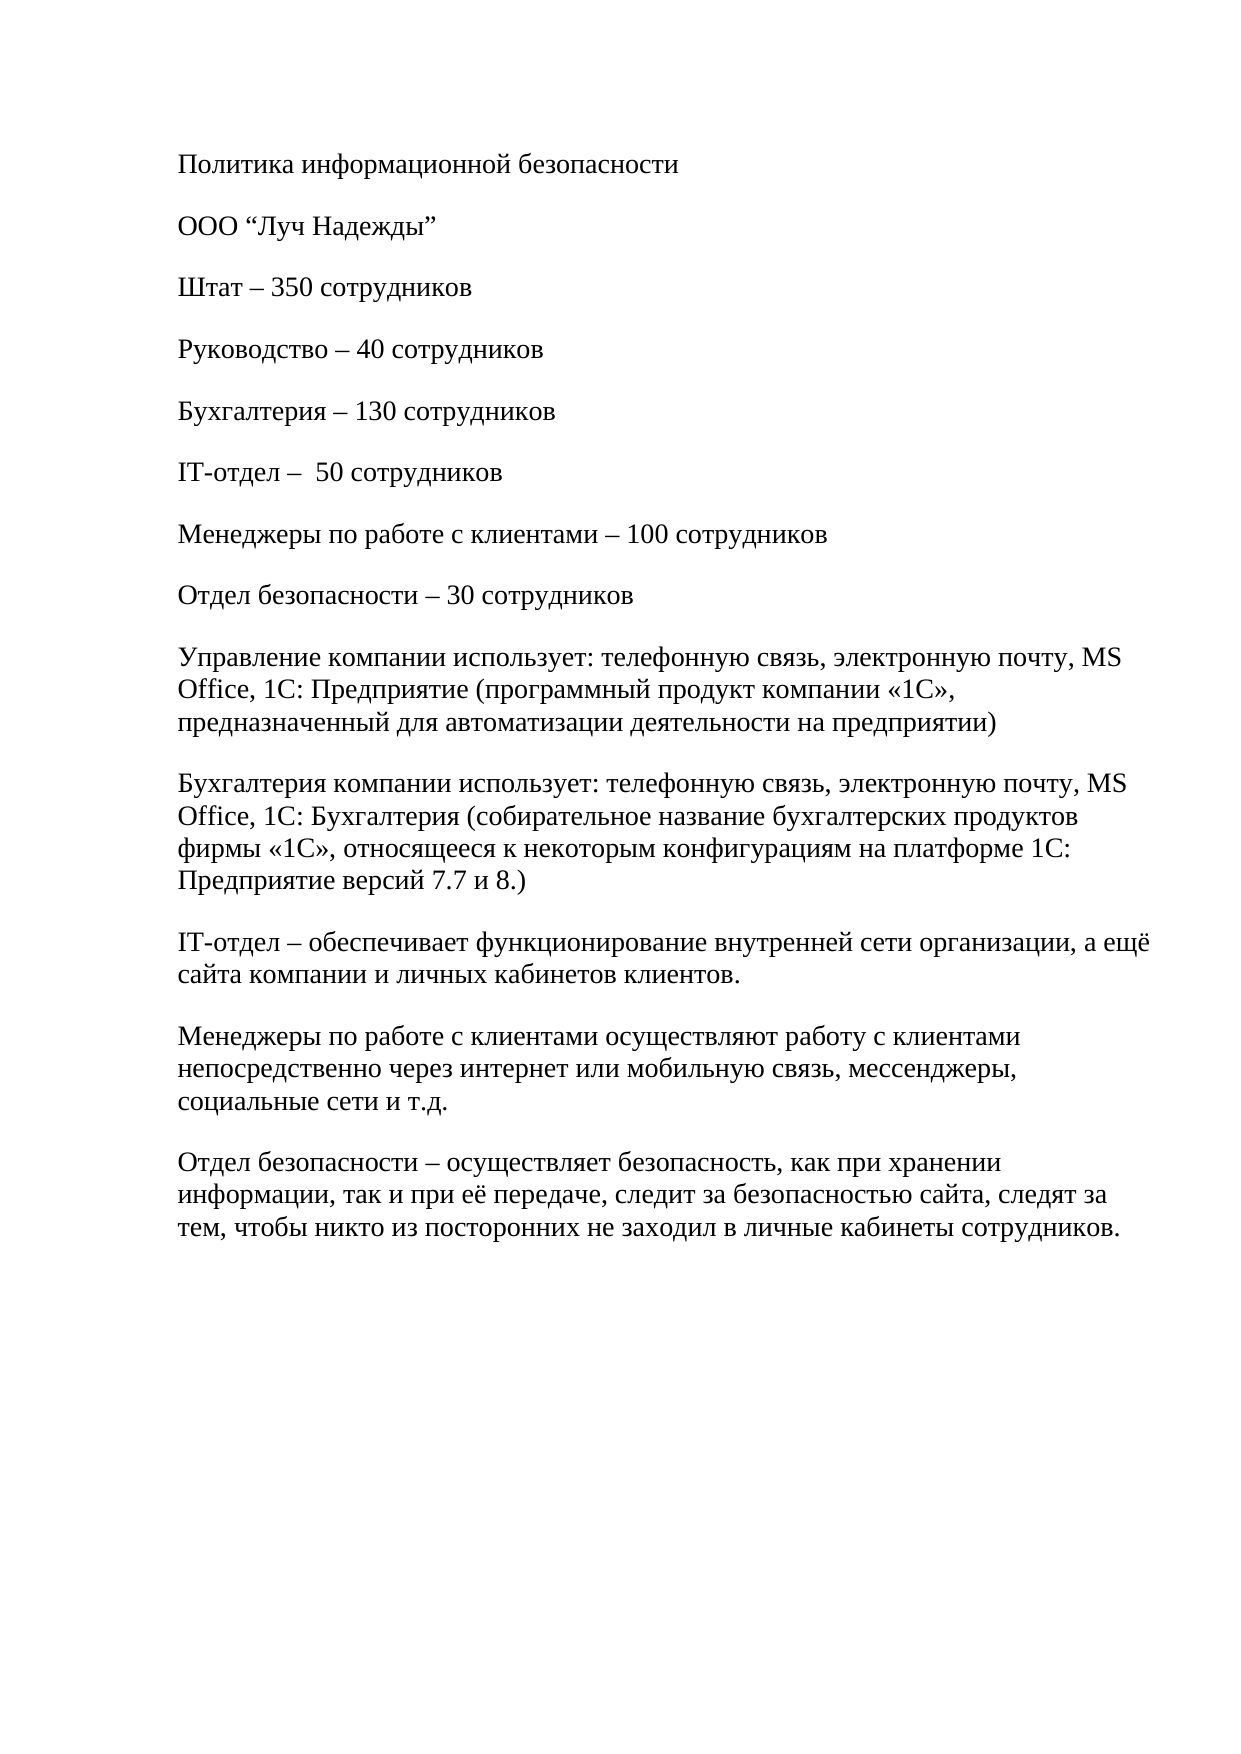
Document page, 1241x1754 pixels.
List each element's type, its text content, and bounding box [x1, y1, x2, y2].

text Руководство – 40 сотрудников [177, 332, 1152, 364]
text Отдел безопасности – осуществляет безопасность, как при хранении информации, так и при её передаче, следит за безопасностью сайта, следят за тем, чтобы никто из посторонних не заходил в личные кабинеты сотрудников. [177, 1145, 1152, 1242]
text ООО “Луч Надежды” [177, 209, 1152, 241]
text Штат – 350 сотрудников [177, 270, 1152, 303]
text Менеджеры по работе с клиентами – 100 сотрудников [177, 517, 1152, 549]
text Менеджеры по работе с клиентами осуществляют работу с клиентами непосредственно через интернет или мобильную связь, мессенджеры, социальные сети и т.д. [177, 1019, 1152, 1116]
text Бухгалтерия компании использует: телефонную связь, электронную почту, MS Office, 1C: Бухгалтерия (собирательное название бухгалтерских продуктов фирмы «1С», относящееся к некоторым конфигурациям на платформе 1С: Предприятие версий 7.7 и 8.) [177, 766, 1152, 896]
text IT-отдел – обеспечивает функционирование внутренней сети организации, а ещё сайта компании и личных кабинетов клиентов. [177, 925, 1152, 990]
text Отдел безопасности – 30 сотрудников [177, 578, 1152, 611]
text Политика информационной безопасности [177, 147, 1152, 180]
text Управление компании использует: телефонную связь, электронную почту, MS Office, 1C: Предприятие (программный продукт компании «1С», предназначенный для автоматизации деятельности на предприятии) [177, 640, 1152, 737]
text IT-отдел – 50 сотрудников [177, 455, 1152, 487]
text Бухгалтерия – 130 сотрудников [177, 393, 1152, 426]
